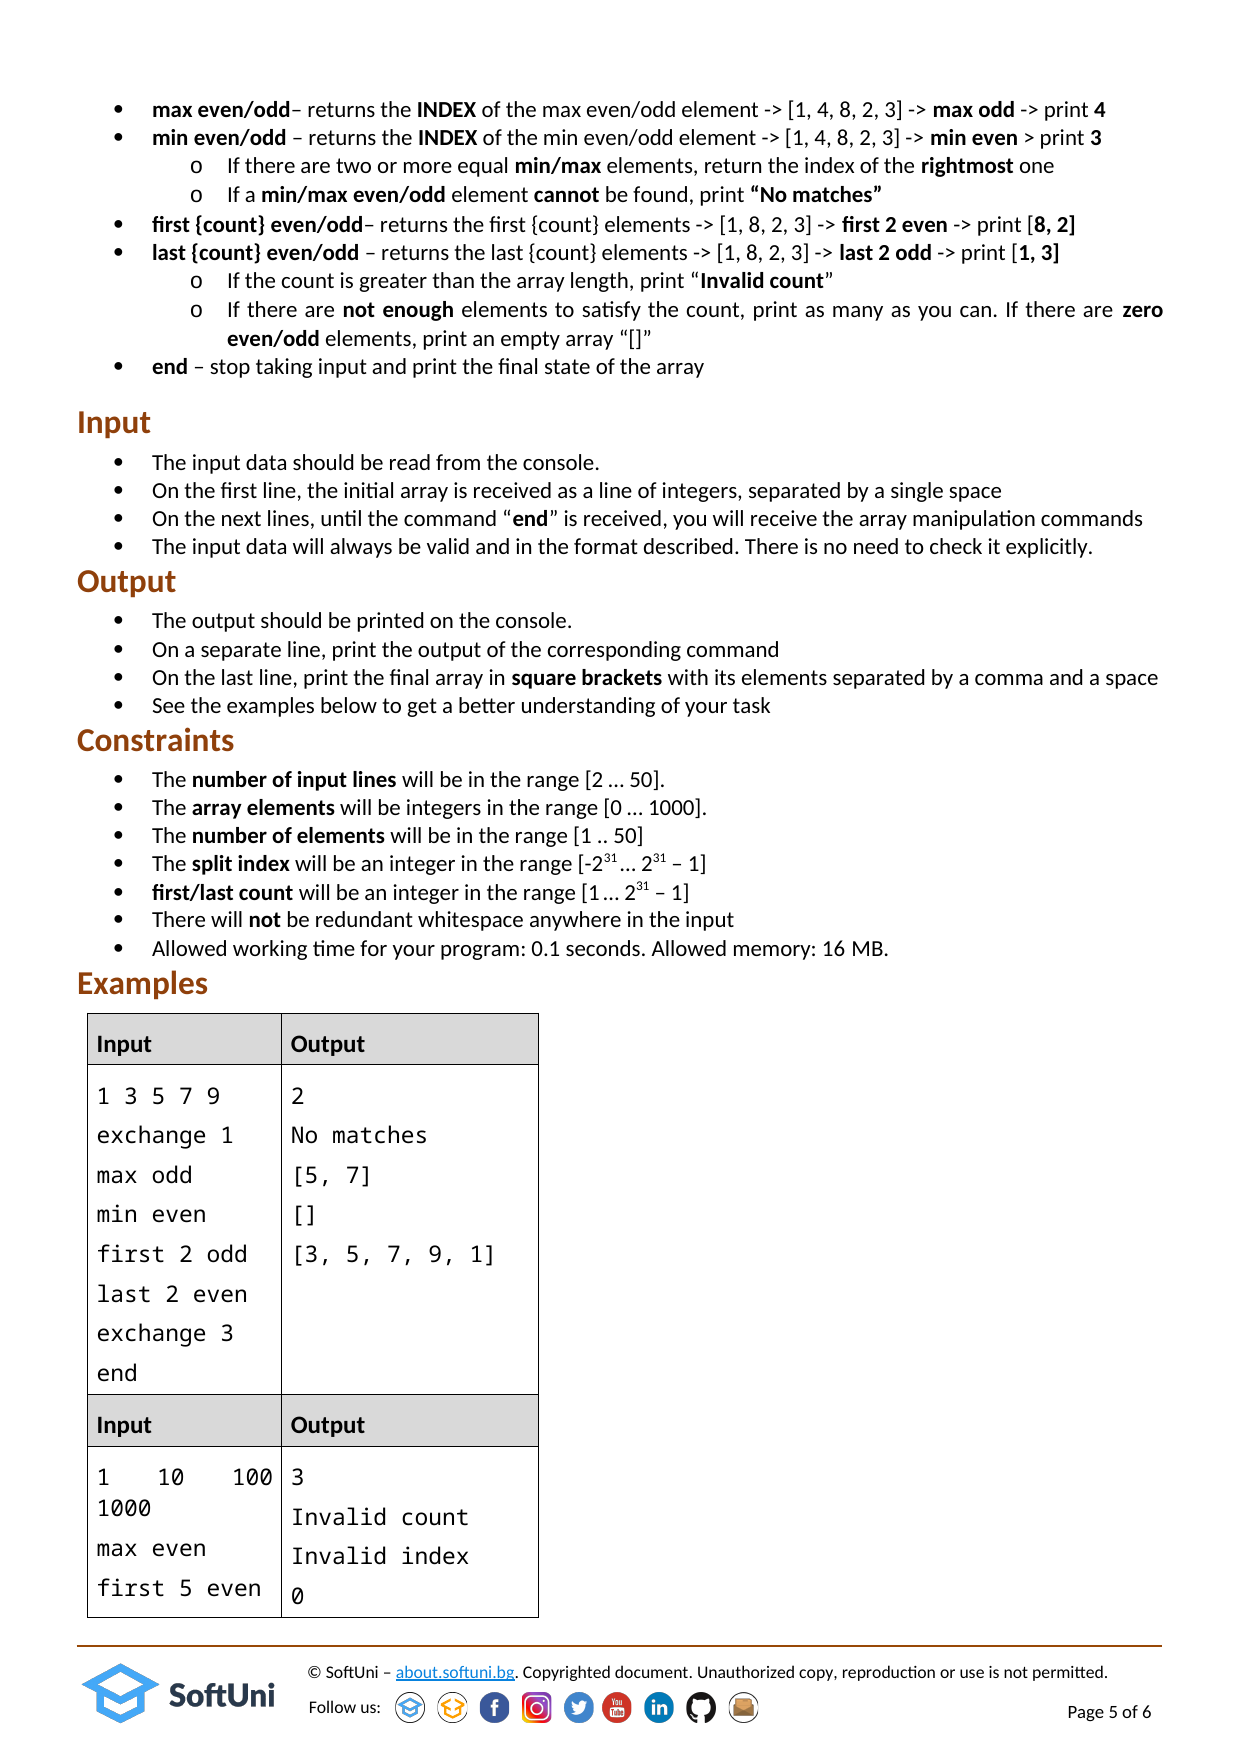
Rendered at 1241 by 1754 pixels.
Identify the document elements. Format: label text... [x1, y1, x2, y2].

picture [644, 1714, 653, 1723]
picture [602, 1692, 632, 1723]
list The output should be printed on the console. [114, 607, 1163, 635]
table_cell Input [88, 1395, 281, 1446]
subtitle Examples [77, 962, 1163, 1002]
list Allowed working time for your program: 0.1 seconds. Allowed memory: 16 MB. [114, 934, 1163, 962]
list max even/odd– returns the INDEX of the max even/odd element -> [1, 4, 8, 2, 3] -> max odd -> print 4 [114, 95, 1163, 123]
list The input data should be read from the console. [114, 448, 1163, 476]
table_header Output [282, 1014, 538, 1064]
list last {count} even/odd – returns the last {count} elements -> [1, 8, 2, 3] -> last 2 odd -> print [1, 3] [114, 238, 1163, 266]
list On a separate line, print the output of the corresponding command [114, 635, 1163, 663]
list See the examples below to get a better understanding of your task [114, 691, 1163, 719]
table_cell Output [282, 1395, 538, 1446]
list first/last count will be an integer in the range [1 … 231 – 1] [114, 878, 1163, 906]
list On the last line, print the final array in square brackets with its elements separated by a comma and a space [114, 663, 1163, 691]
subtitle Constraints [77, 719, 1163, 759]
picture [522, 1692, 552, 1723]
subtitle Output [77, 560, 1163, 601]
picture [437, 1692, 468, 1723]
picture [395, 1692, 425, 1723]
picture [644, 1692, 653, 1701]
picture [665, 1692, 674, 1701]
picture [686, 1692, 716, 1723]
picture [658, 1705, 667, 1714]
list If there are two or more equal min/max elements, return the index of the rightmost one [189, 151, 1163, 181]
list The number of elements will be in the range [1 .. 50] [114, 822, 1163, 849]
list On the next lines, until the command “end” is received, you will receive the array manipulation commands [114, 504, 1163, 532]
table_header Input [88, 1014, 281, 1064]
picture [75, 1658, 281, 1729]
list If there are not enough elements to satisfy the count, print as many as you can. If there are zero even/odd elements, print an empty array “[]” [189, 295, 1163, 352]
picture [665, 1714, 674, 1723]
list The number of input lines will be in the range [2 … 50]. [114, 766, 1163, 793]
list If the count is greater than the array length, print “Invalid count” [189, 266, 1163, 295]
picture [479, 1692, 510, 1723]
list On the first line, the initial array is received as a line of integers, separated by a single space [114, 476, 1163, 504]
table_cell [88, 1447, 281, 1617]
list The split index will be an integer in the range [-231 … 231 – 1] [114, 849, 1163, 878]
list The array elements will be integers in the range [0 … 1000]. [114, 793, 1163, 822]
list If a min/max even/odd element cannot be found, print “No matches” [189, 181, 1163, 210]
picture [728, 1692, 759, 1723]
list min even/odd – returns the INDEX of the min even/odd element -> [1, 4, 8, 2, 3] -> min even > print 3 [114, 123, 1163, 151]
list end – stop taking input and print the final state of the array [114, 352, 1163, 380]
list The input data will always be valid and in the format described. There is no need to check it explicitly. [114, 532, 1163, 560]
list first {count} even/odd– returns the first {count} elements -> [1, 8, 2, 3] -> first 2 even -> print [8, 2] [114, 210, 1163, 238]
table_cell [282, 1447, 538, 1617]
picture [564, 1692, 594, 1723]
subtitle Input [77, 401, 1163, 442]
list There will not be redundant whitespace anywhere in the input [114, 906, 1163, 934]
table_cell 1 3 5 7 9 exchange 1 max odd min even first 2 odd last 2 even exchange 3 end [88, 1065, 281, 1394]
table_cell 2 No matches [5, 7] [] [3, 5, 7, 9, 1] [282, 1065, 538, 1394]
